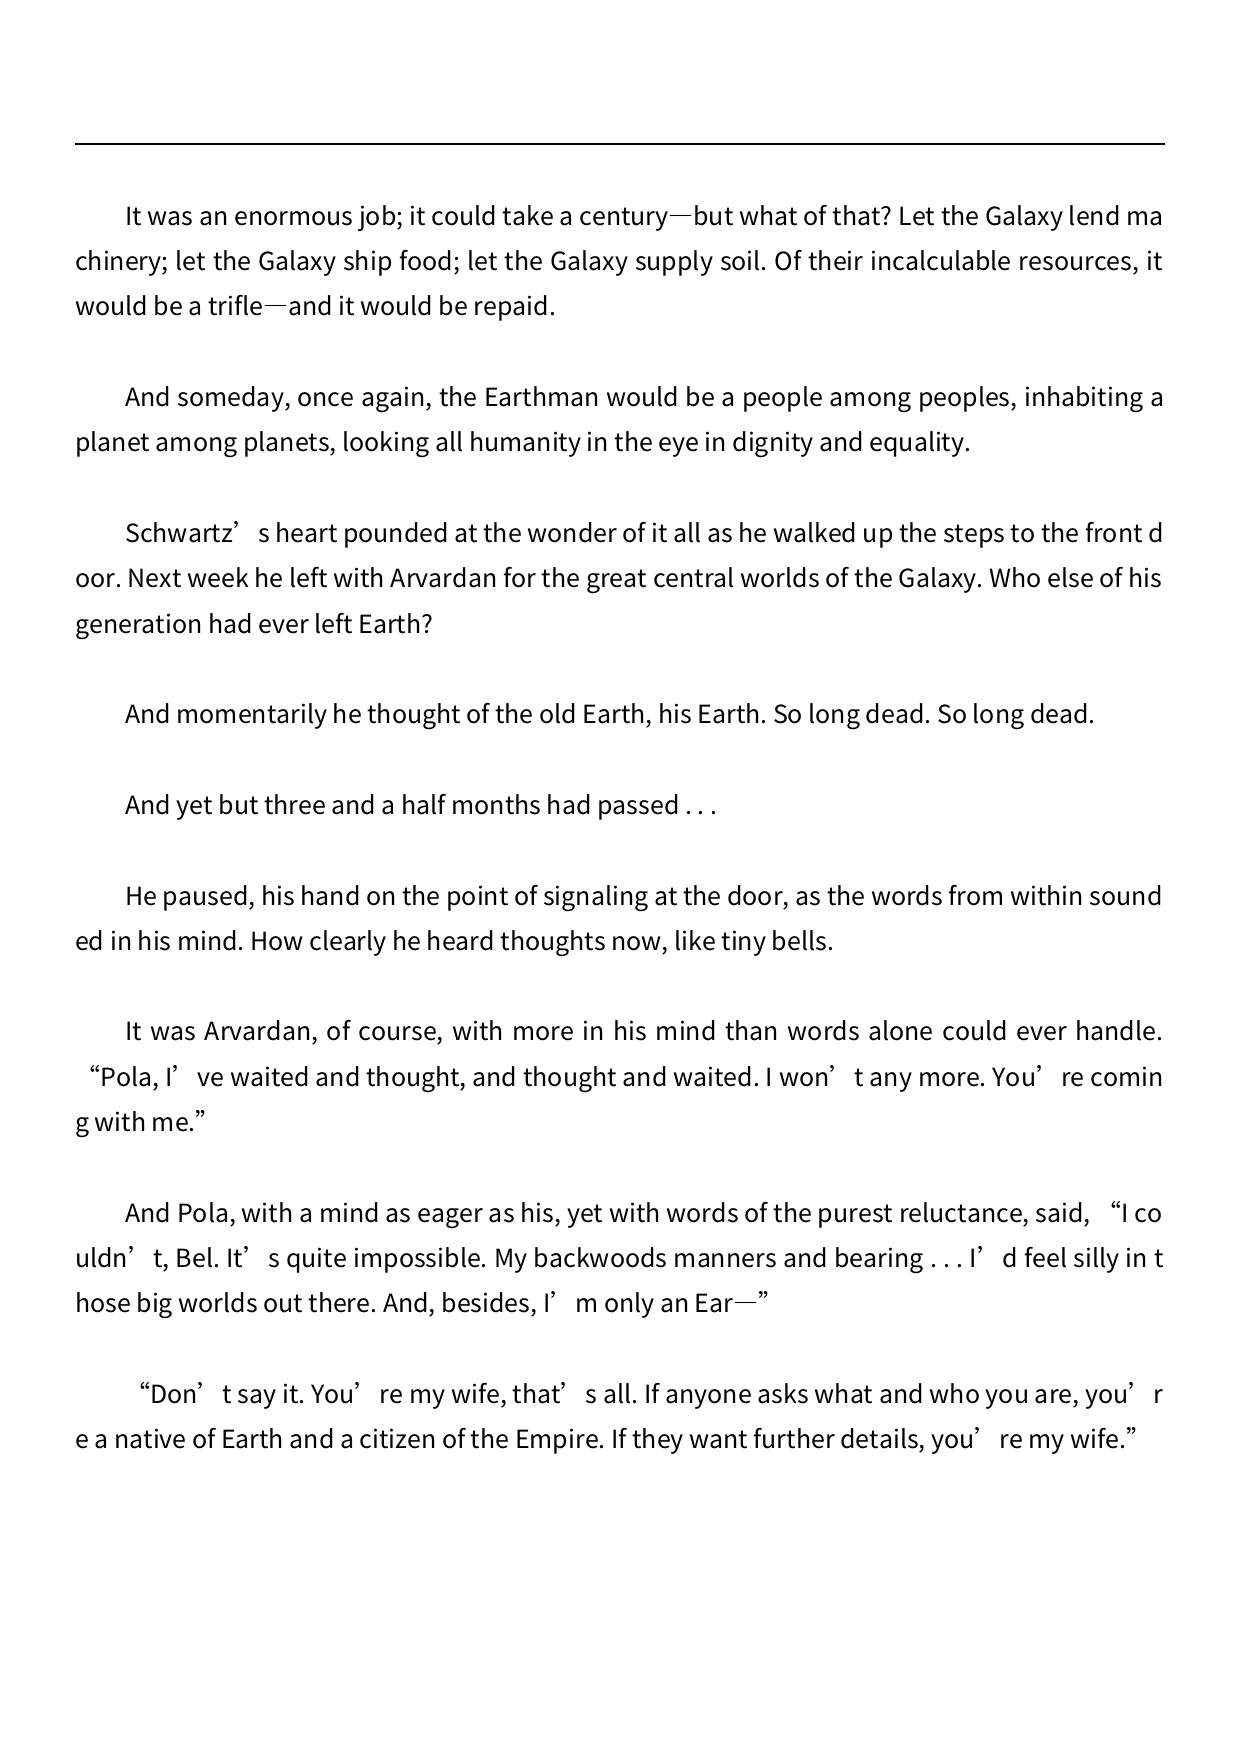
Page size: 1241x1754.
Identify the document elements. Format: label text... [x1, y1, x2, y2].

text And momentarily he thought of the old Earth, his Earth. So long dead. So long dead. [75, 690, 1165, 736]
text And Pola, with a mind as eager as his, yet with words of the purest reluctance, said, “I couldn’t, Bel. It’s quite impossible. My backwoods manners and bearing . . . I’d feel silly in those big worlds out there. And, besides, I’m only an Ear—” [75, 1189, 1165, 1324]
text Schwartz’s heart pounded at the wonder of it all as he walked up the steps to the front door. Next week he left with Arvardan for the great central worlds of the Galaxy. Who else of his generation had ever left Earth? [75, 509, 1165, 645]
text “Don’t say it. You’re my wife, that’s all. If anyone asks what and who you are, you’re a native of Earth and a citizen of the Empire. If they want further details, you’re my wife.” [75, 1370, 1165, 1461]
text And someday, once again, the Earthman would be a people among peoples, inhabiting a planet among planets, looking all humanity in the eye in dignity and equality. [75, 373, 1165, 464]
text And yet but three and a half months had passed . . . [75, 781, 1165, 826]
text It was an enormous job; it could take a century—but what of that? Let the Galaxy lend machinery; let the Galaxy ship food; let the Galaxy supply soil. Of their incalculable resources, it would be a trifle—and it would be repaid. [75, 192, 1165, 328]
text It was Arvardan, of course, with more in his mind than words alone could ever handle. “Pola, I’ve waited and thought, and thought and waited. I won’t any more. You’re coming with me.” [75, 1007, 1165, 1143]
text He paused, his hand on the point of signaling at the door, as the words from within sounded in his mind. How clearly he heard thoughts now, like tiny bells. [75, 871, 1165, 962]
